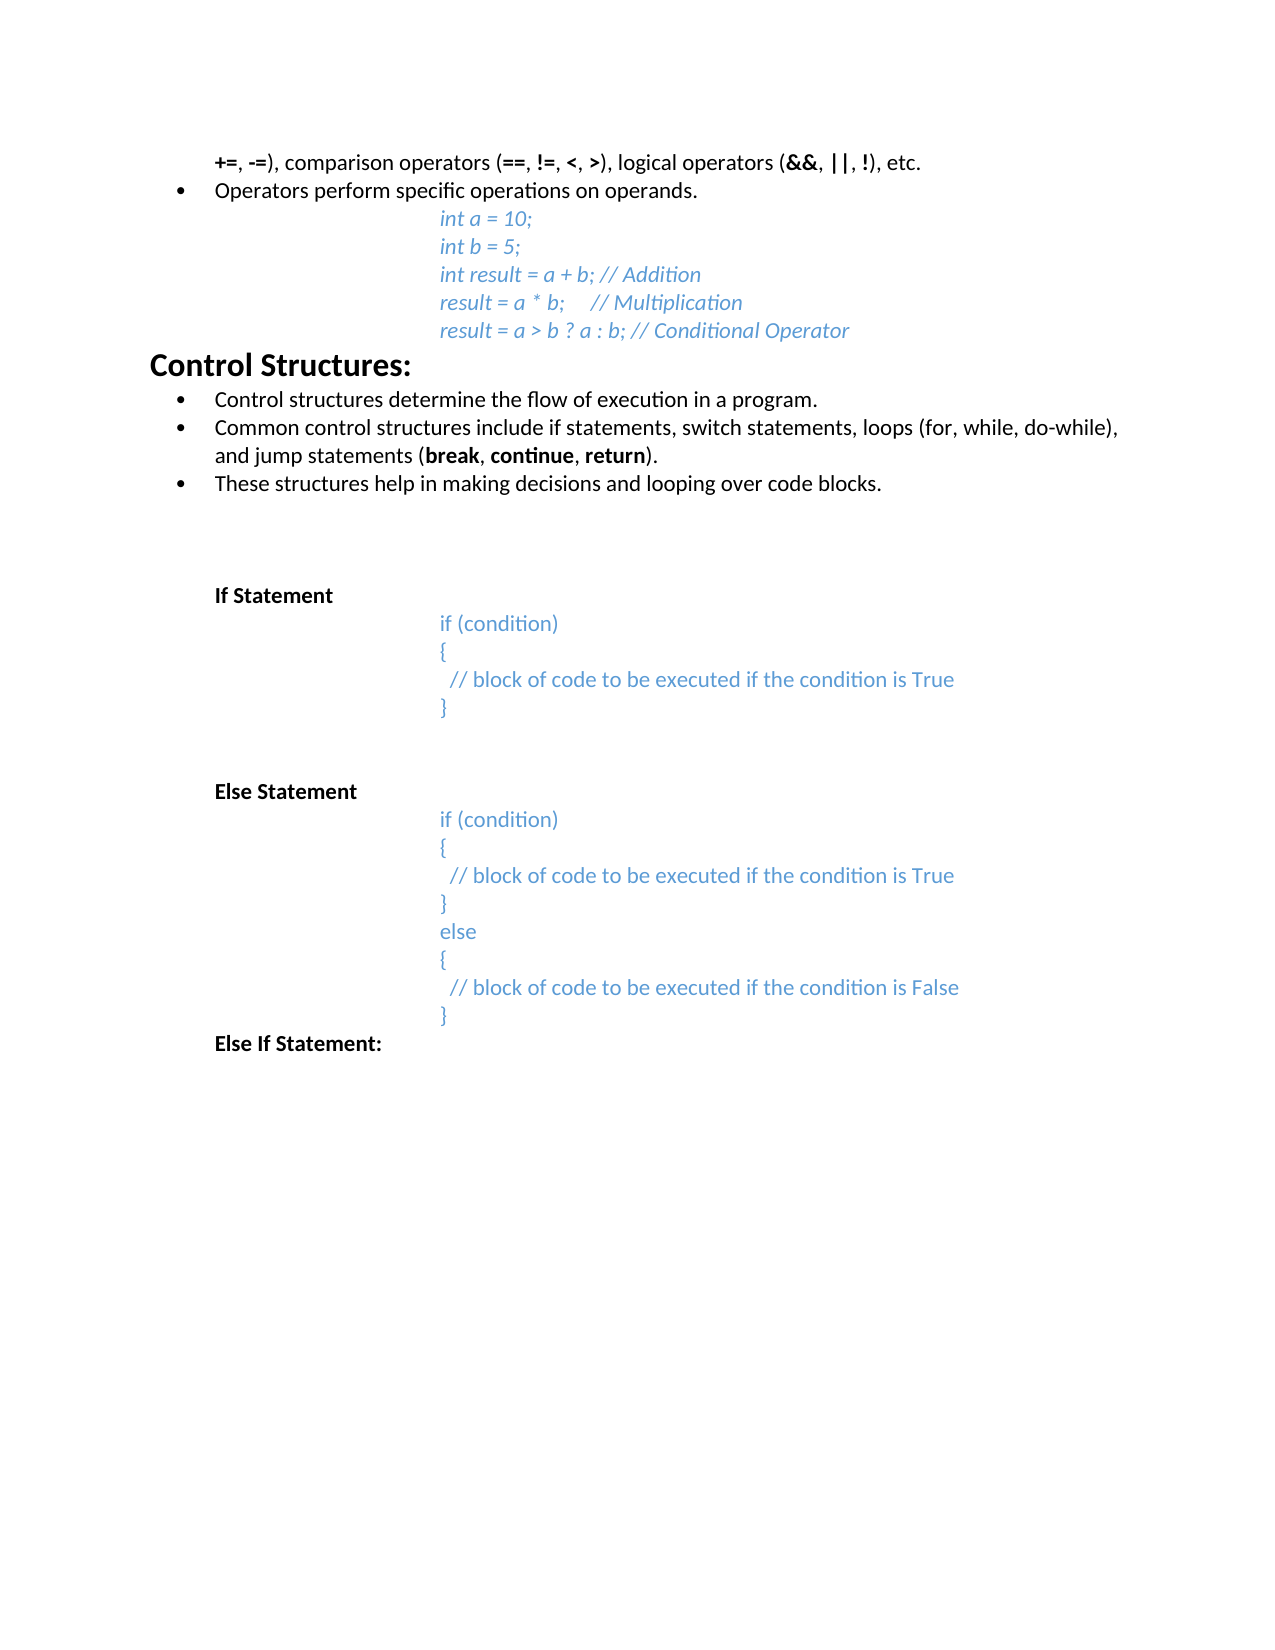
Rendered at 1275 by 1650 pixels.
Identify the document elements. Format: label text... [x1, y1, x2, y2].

text int a = 10; [439, 204, 1139, 232]
text int result = a + b; // Addition [439, 260, 1139, 288]
text int b = 5; [439, 232, 1139, 260]
text result = a * b; // Multiplication [439, 288, 1139, 316]
list Operators perform specific operations on operands. [177, 176, 1139, 204]
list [177, 148, 1139, 176]
subtitle Control Structures: [150, 344, 1139, 385]
text } [439, 693, 1139, 721]
text Else Statement [139, 777, 1139, 805]
text // block of code to be executed if the condition is True [439, 665, 1139, 693]
text // block of code to be executed if the condition is True [439, 861, 1139, 889]
text } [439, 1001, 1139, 1029]
list Common control structures include if statements, switch statements, loops (for, while, do-while), and jump statements (break, continue, return). [177, 413, 1139, 469]
text If Statement [214, 581, 1139, 609]
text { [439, 833, 1139, 861]
text Else If Statement: [139, 1029, 1139, 1057]
text // block of code to be executed if the condition is False [439, 973, 1139, 1001]
text if (condition) [439, 805, 1139, 833]
text { [439, 637, 1139, 665]
list Control structures determine the flow of execution in a program. [177, 385, 1139, 413]
text else [439, 917, 1139, 945]
text { [439, 945, 1139, 973]
text if (condition) [439, 609, 1139, 637]
list These structures help in making decisions and looping over code blocks. [177, 469, 1139, 497]
text } [439, 889, 1139, 917]
text result = a > b ? a : b; // Conditional Operator [439, 316, 1139, 344]
